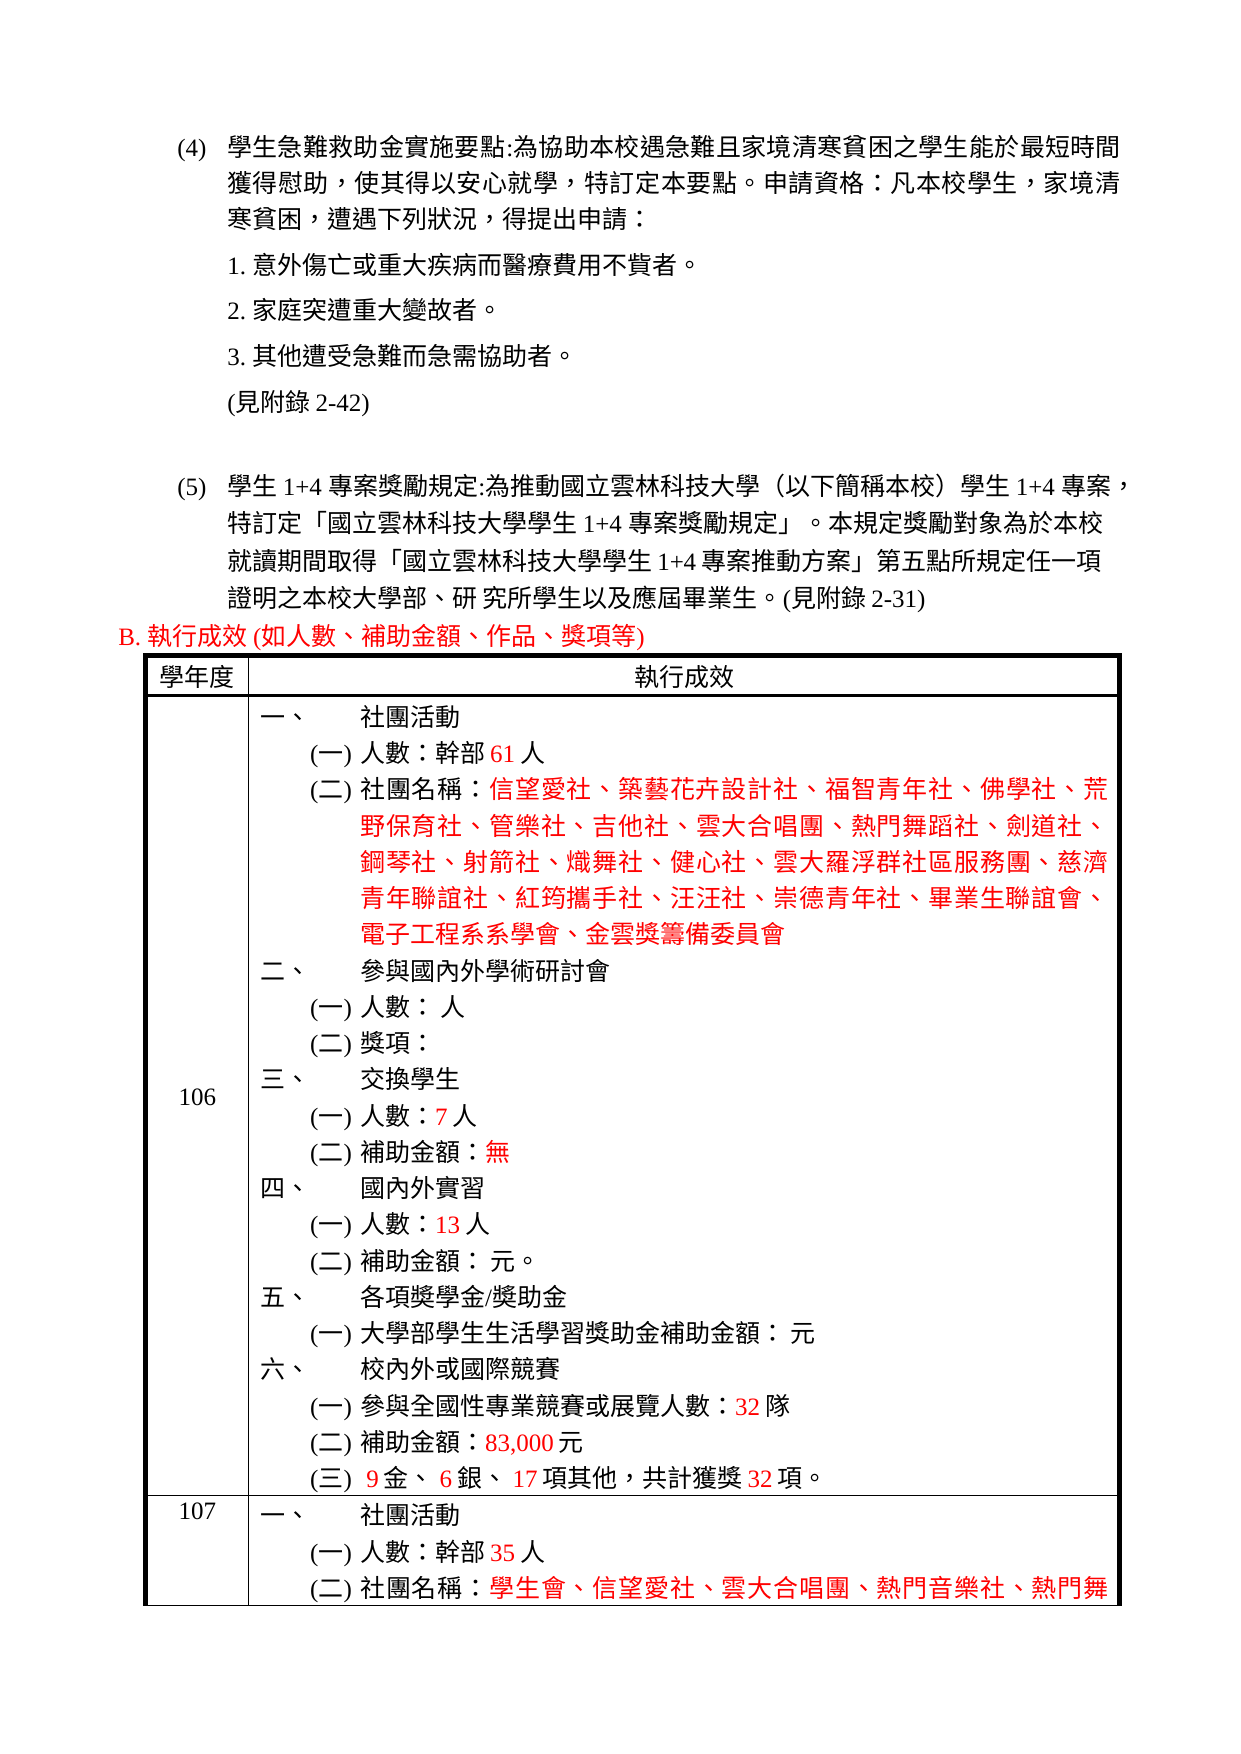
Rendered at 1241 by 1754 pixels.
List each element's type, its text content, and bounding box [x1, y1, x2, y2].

list 學生 1+4 專案獎勵規定:為推動國立雲林科技大學（以下簡稱本校）學生 1+4 專案，特訂定「國立雲林科技大學學生 1+4 專案獎勵規定」。本規定獎勵對象為於本校就讀期間取得「國立雲林科技大學學生1+4專案推動方案」第五點所規定任一項證明之本校大學部、研 究所學生以及應屆畢業生。(見附錄2-31) [177, 466, 1122, 616]
text B. 執行成效 (如人數、補助金額、作品、獎項等) [118, 616, 1122, 653]
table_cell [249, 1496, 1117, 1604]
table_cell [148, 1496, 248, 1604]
text 1. 意外傷亡或重大疾病而醫療費用不貲者。 [227, 245, 1122, 281]
text 2. 家庭突遭重大變故者。 [227, 291, 1122, 327]
list 學生急難救助金實施要點:為協助本校遇急難且家境清寒貧困之學生能於最短時間獲得慰助，使其得以安心就學，特訂定本要點。申請資格：凡本校學生，家境清寒貧困，遭遇下列狀況，得提出申請： [177, 127, 1122, 236]
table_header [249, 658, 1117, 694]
text 3. 其他遭受急難而急需協助者。 [227, 336, 1122, 373]
text (見附錄2-42) [227, 382, 1122, 418]
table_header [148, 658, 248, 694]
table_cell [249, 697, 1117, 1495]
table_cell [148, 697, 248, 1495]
